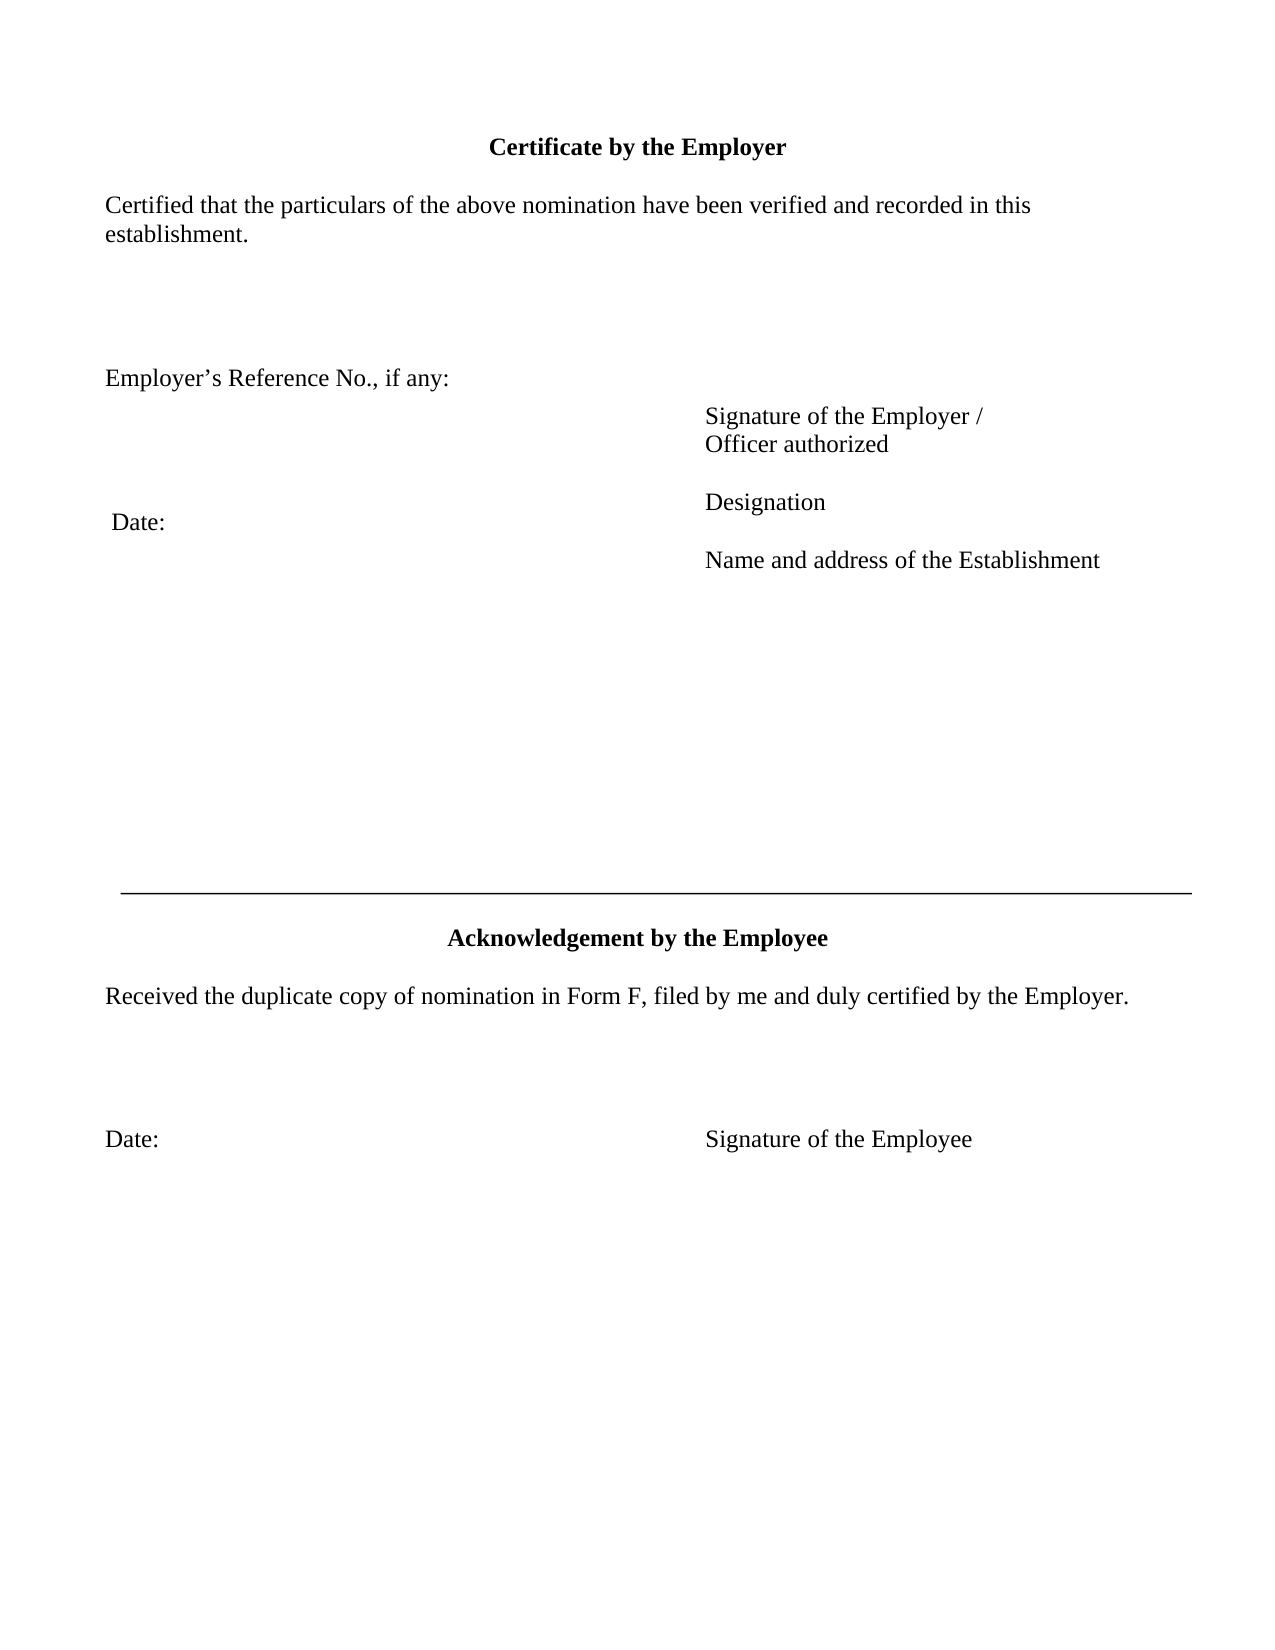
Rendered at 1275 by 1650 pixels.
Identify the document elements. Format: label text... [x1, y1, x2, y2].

text Date: Signature of the Employee [105, 1124, 1185, 1153]
subtitle Certificate by the Employer [272, 132, 1002, 161]
text Date: [111, 507, 453, 535]
text Employer’s Reference No., if any: [105, 363, 453, 391]
text Certified that the particulars of the above nomination have been verified and recorded in this establishment. [105, 190, 1032, 247]
text Name and address of the Establishment [705, 545, 1185, 573]
text Signature of the Employer / Officer authorized [705, 401, 983, 458]
subtitle Acknowledgement by the Employee [272, 923, 1003, 952]
text Designation [705, 487, 1185, 516]
text Received the duplicate copy of nomination in Form F, filed by me and duly certified by the Employer. [105, 981, 1185, 1009]
